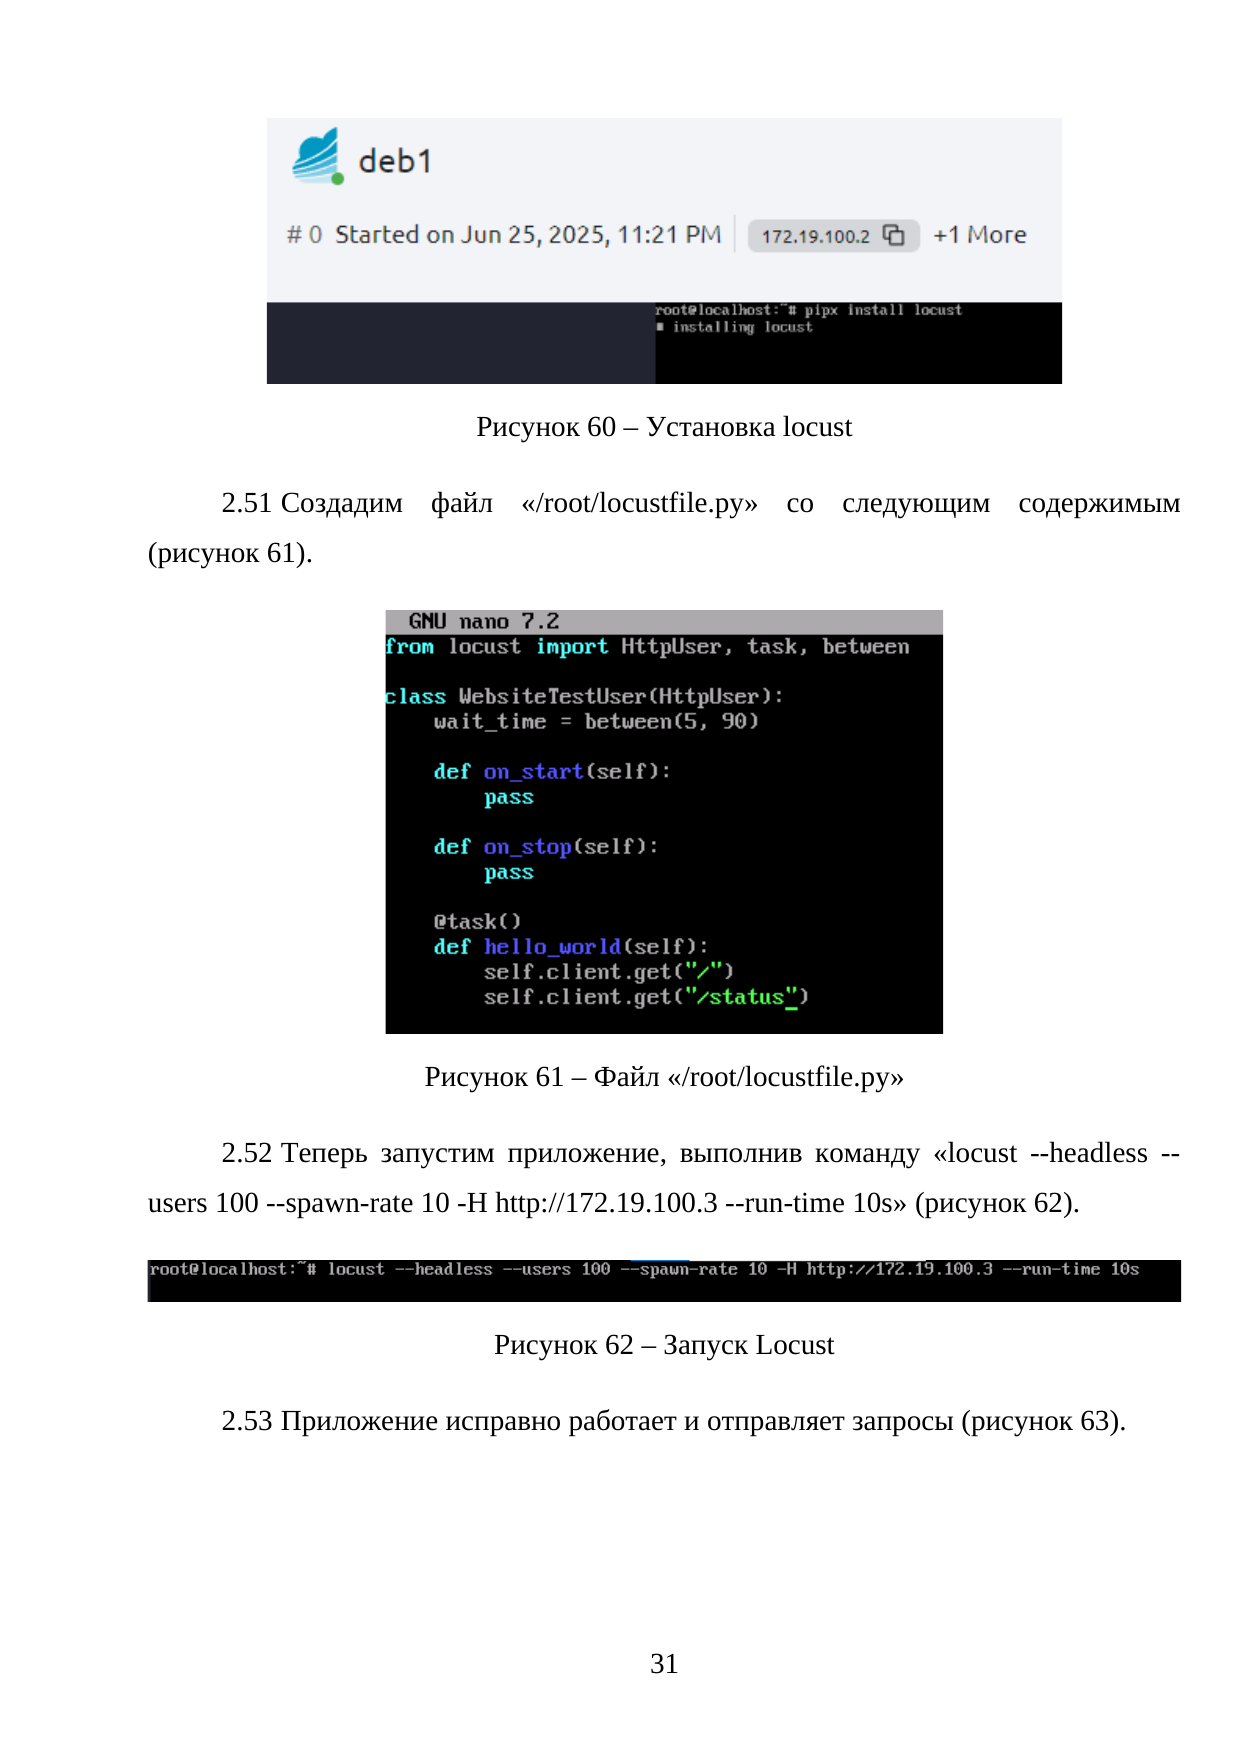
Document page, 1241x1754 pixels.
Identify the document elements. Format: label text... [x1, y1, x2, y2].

list Приложение исправно работает и отправляет запросы (рисунок 63). [148, 1403, 1181, 1436]
list Теперь запустим приложение, выполнив команду «locust --headless --users 100 --spawn-rate 10 -H http://172.19.100.3 --run-time 10s» (рисунок 62). [148, 1135, 1181, 1218]
picture [266, 118, 1063, 384]
text Рисунок 62 – Запуск Locust [148, 1327, 1181, 1361]
picture [147, 1260, 1182, 1302]
text Рисунок 61 – Файл «/root/locustfile.py» [148, 1059, 1181, 1093]
list Создадим файл «/root/locustfile.py» со следующим содержимым (рисунок 61). [148, 485, 1181, 568]
text Рисунок 60 – Установка locust [148, 409, 1181, 443]
picture [385, 610, 944, 1034]
